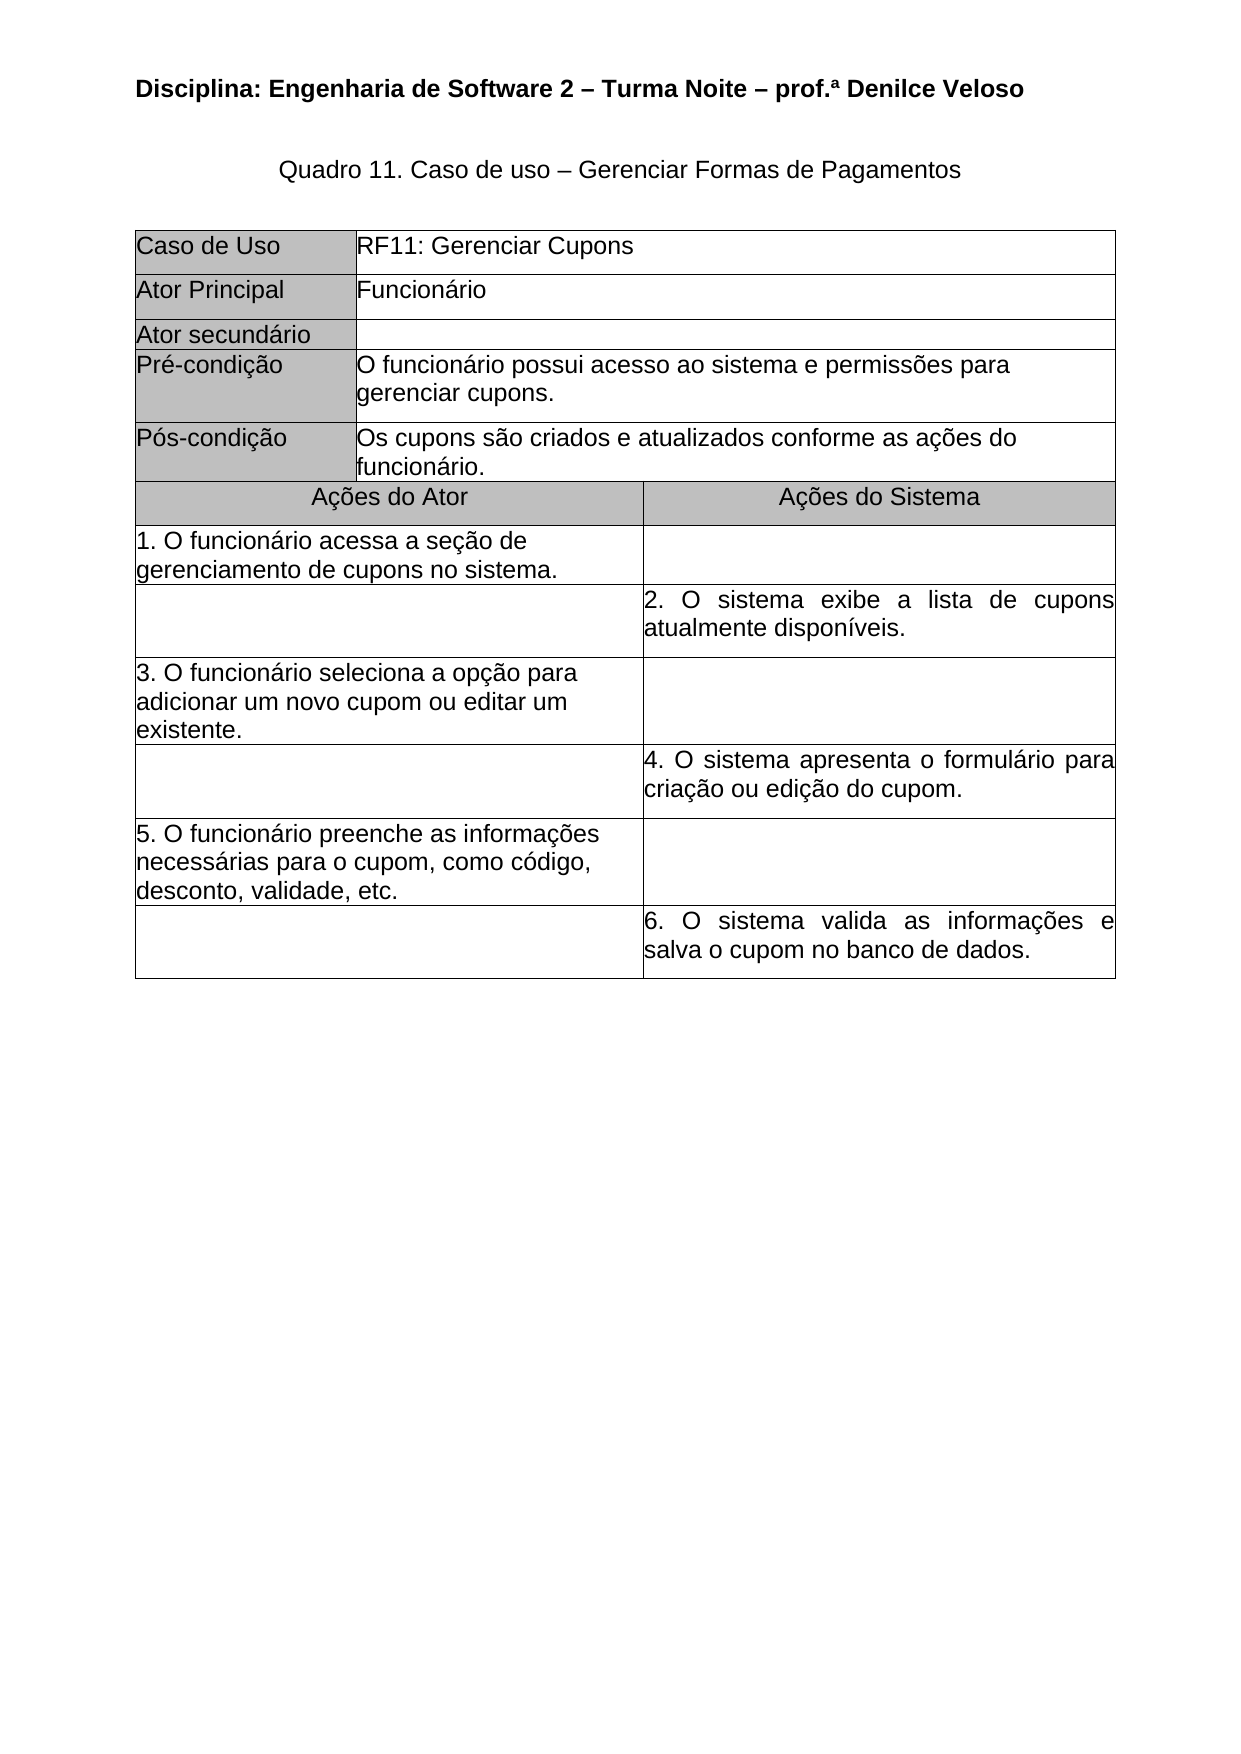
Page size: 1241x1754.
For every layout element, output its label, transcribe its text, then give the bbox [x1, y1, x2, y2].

table_cell Ator secundário [136, 320, 356, 349]
table_cell 5. O funcionário preenche as informações necessárias para o cupom, como código, desconto, validade, etc. [136, 819, 643, 905]
table_cell O funcionário possui acesso ao sistema e permissões para gerenciar cupons. [357, 350, 1115, 422]
table_cell Pré-condição [136, 350, 356, 422]
table_cell 1. O funcionário acessa a seção de gerenciamento de cupons no sistema. [136, 526, 643, 584]
table_cell 4. O sistema apresenta o formulário para criação ou edição do cupom. [644, 745, 1115, 818]
table_cell [136, 745, 643, 818]
table_cell 6. O sistema valida as informações e salva o cupom no banco de dados. [644, 906, 1115, 978]
table_cell [644, 819, 1115, 905]
table_header RF11: Gerenciar Cupons [357, 231, 1115, 274]
table_cell Funcionário [357, 275, 1115, 319]
table_cell [136, 585, 643, 657]
table_cell Ator Principal [136, 275, 356, 319]
table_cell [136, 906, 643, 978]
table_cell [357, 320, 1115, 349]
table_cell Os cupons são criados e atualizados conforme as ações do funcionário. [357, 423, 1115, 481]
table_cell 2. O sistema exibe a lista de cupons atualmente disponíveis. [644, 585, 1115, 657]
table_cell 3. O funcionário seleciona a opção para adicionar um novo cupom ou editar um existente. [136, 658, 643, 744]
table_cell Ações do Sistema [644, 482, 1115, 525]
table_cell Ações do Ator [136, 482, 643, 525]
table_header Caso de Uso [136, 231, 356, 274]
table_cell Pós-condição [136, 423, 356, 481]
table_cell [644, 526, 1115, 584]
table_cell [644, 658, 1115, 744]
text Quadro 11. Caso de uso – Gerenciar Formas de Pagamentos [135, 155, 1105, 184]
